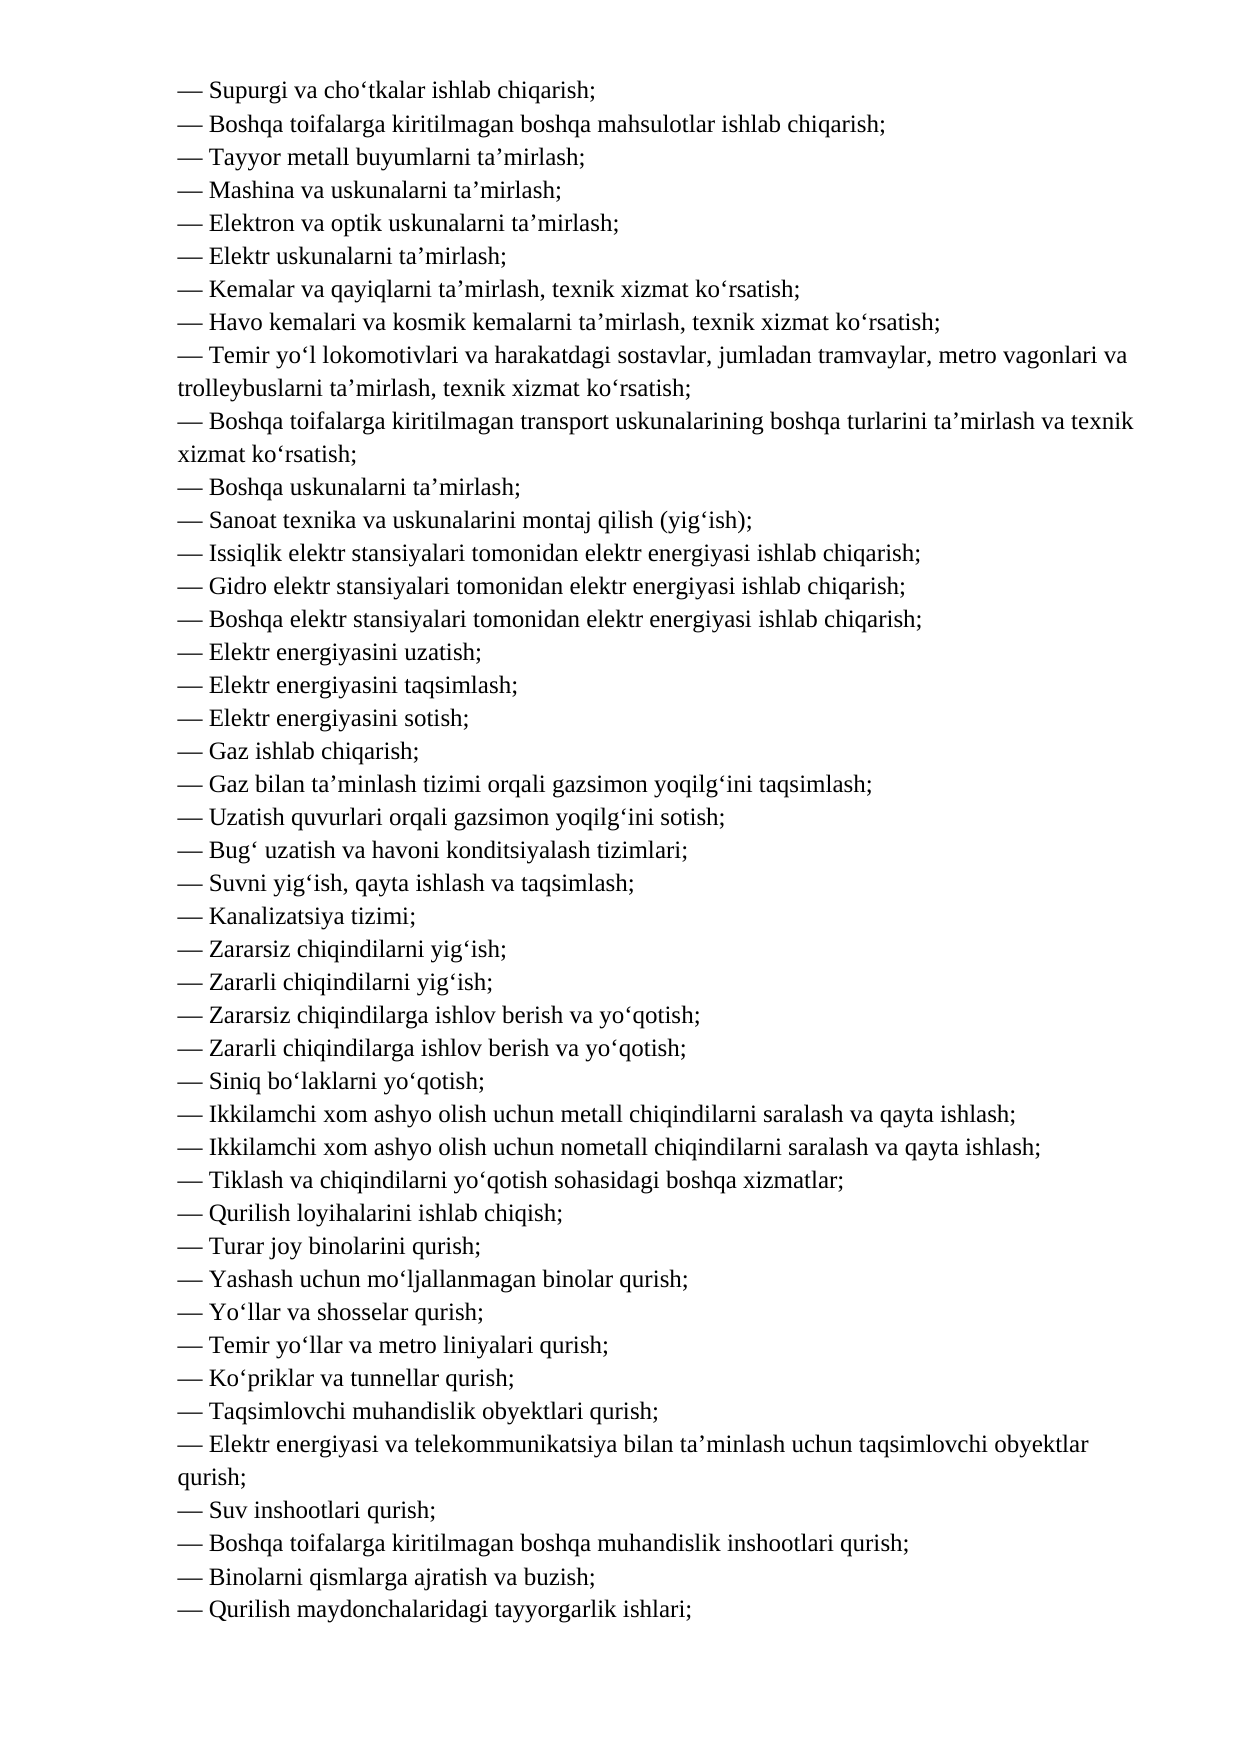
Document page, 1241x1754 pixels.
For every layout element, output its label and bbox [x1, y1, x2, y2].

text [177, 76, 1152, 1623]
